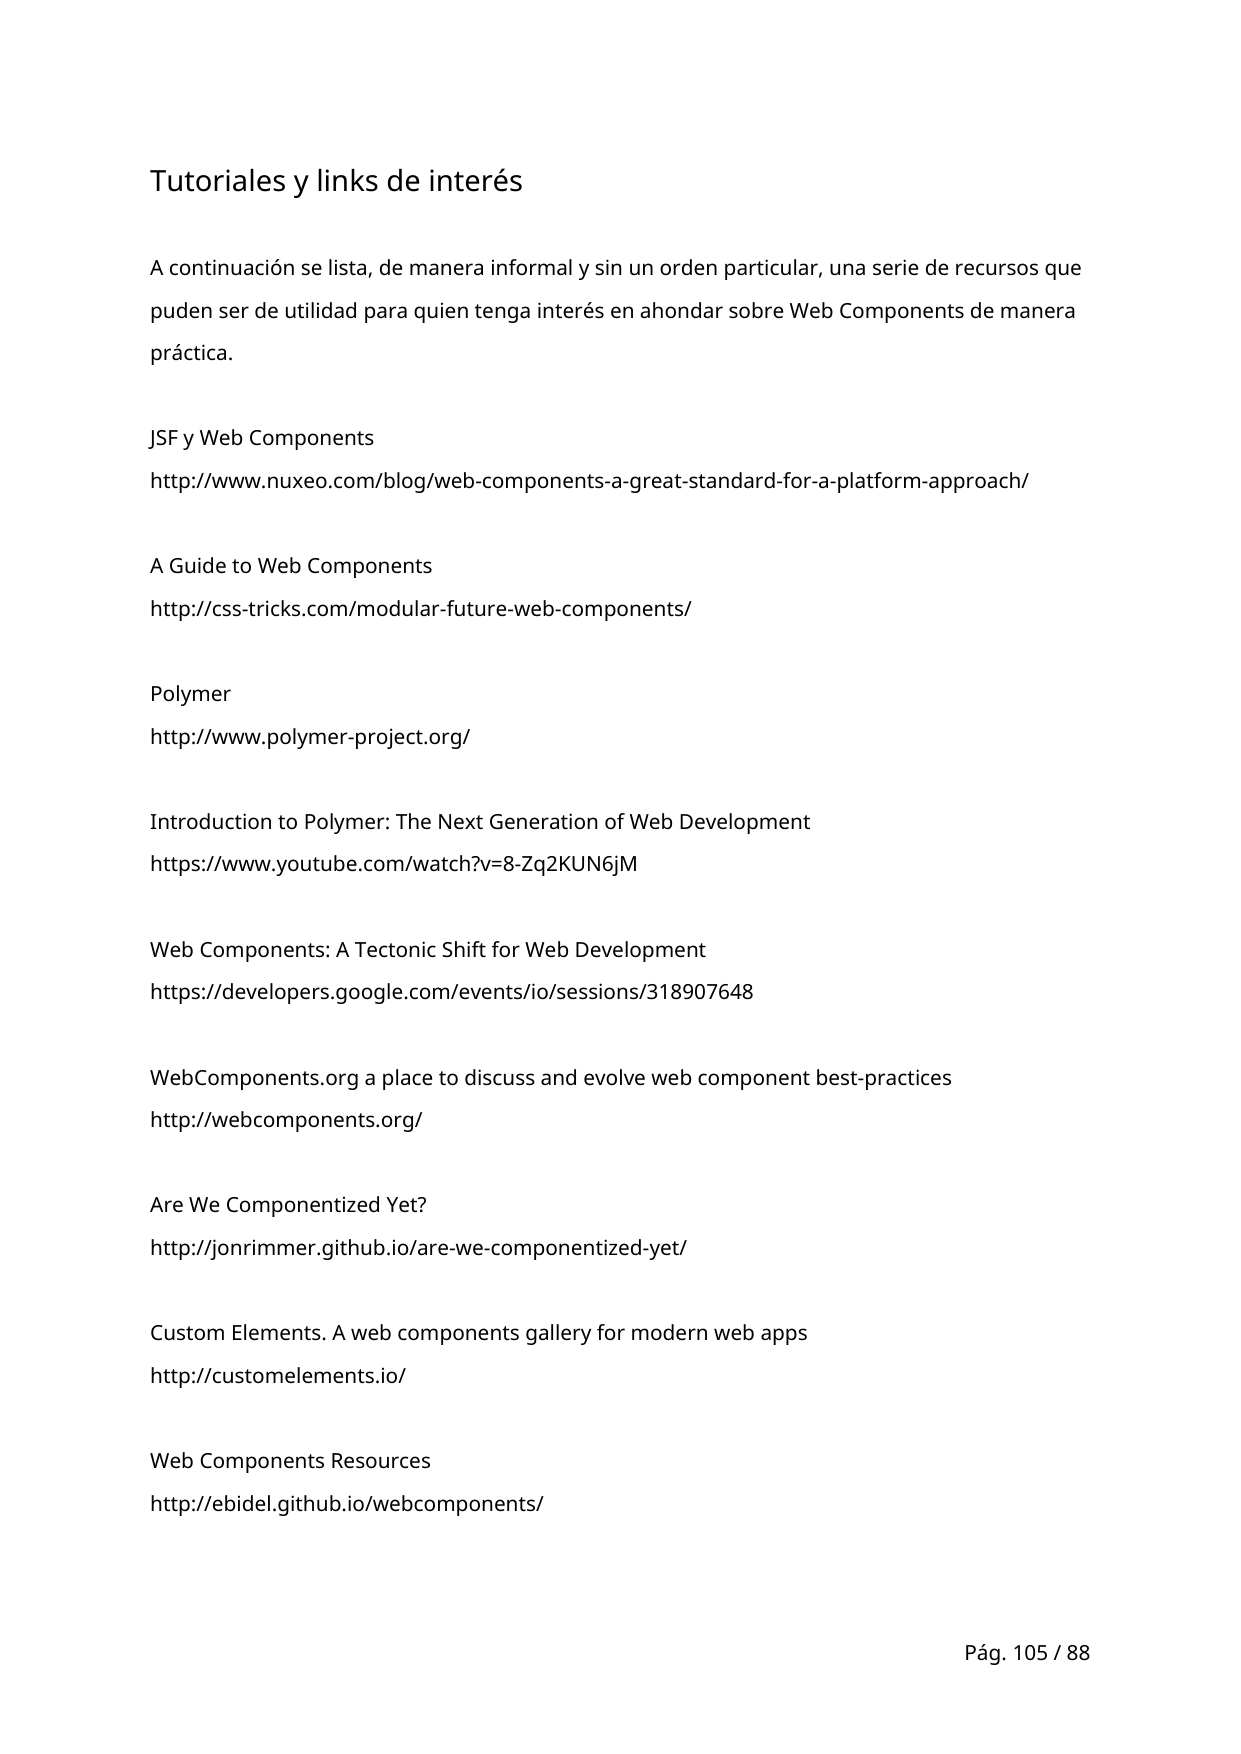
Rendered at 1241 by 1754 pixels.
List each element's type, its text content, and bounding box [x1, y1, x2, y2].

text WebComponents.org a place to discuss and evolve web component best-practices [150, 1063, 1090, 1091]
text Polymer [150, 679, 1090, 708]
text Are We Componentized Yet? [150, 1190, 1090, 1219]
text http://jonrimmer.github.io/are-we-componentized-yet/ [150, 1233, 1090, 1261]
text https://www.youtube.com/watch?v=8-Zq2KUN6jM [150, 849, 1090, 878]
text A continuación se lista, de manera informal y sin un orden particular, una serie de recursos que puden ser de utilidad para quien tenga interés en ahondar sobre Web Components de manera práctica. [150, 253, 1090, 367]
subtitle Tutoriales y links de interés [150, 160, 1090, 200]
text http://www.nuxeo.com/blog/web-components-a-great-standard-for-a-platform-approach/ [150, 466, 1090, 494]
text Introduction to Polymer: The Next Generation of Web Development [150, 807, 1090, 835]
text https://developers.google.com/events/io/sessions/318907648 [150, 977, 1090, 1006]
text http://www.polymer-project.org/ [150, 722, 1090, 750]
text A Guide to Web Components [150, 551, 1090, 580]
text Web Components: A Tectonic Shift for Web Development [150, 935, 1090, 963]
text Web Components Resources [150, 1446, 1090, 1474]
text JSF y Web Components [150, 423, 1090, 452]
text http://customelements.io/ [150, 1361, 1090, 1389]
text http://css-tricks.com/modular-future-web-components/ [150, 594, 1090, 622]
text http://ebidel.github.io/webcomponents/ [150, 1489, 1090, 1517]
text Custom Elements. A web components gallery for modern web apps [150, 1318, 1090, 1347]
text http://webcomponents.org/ [150, 1105, 1090, 1134]
